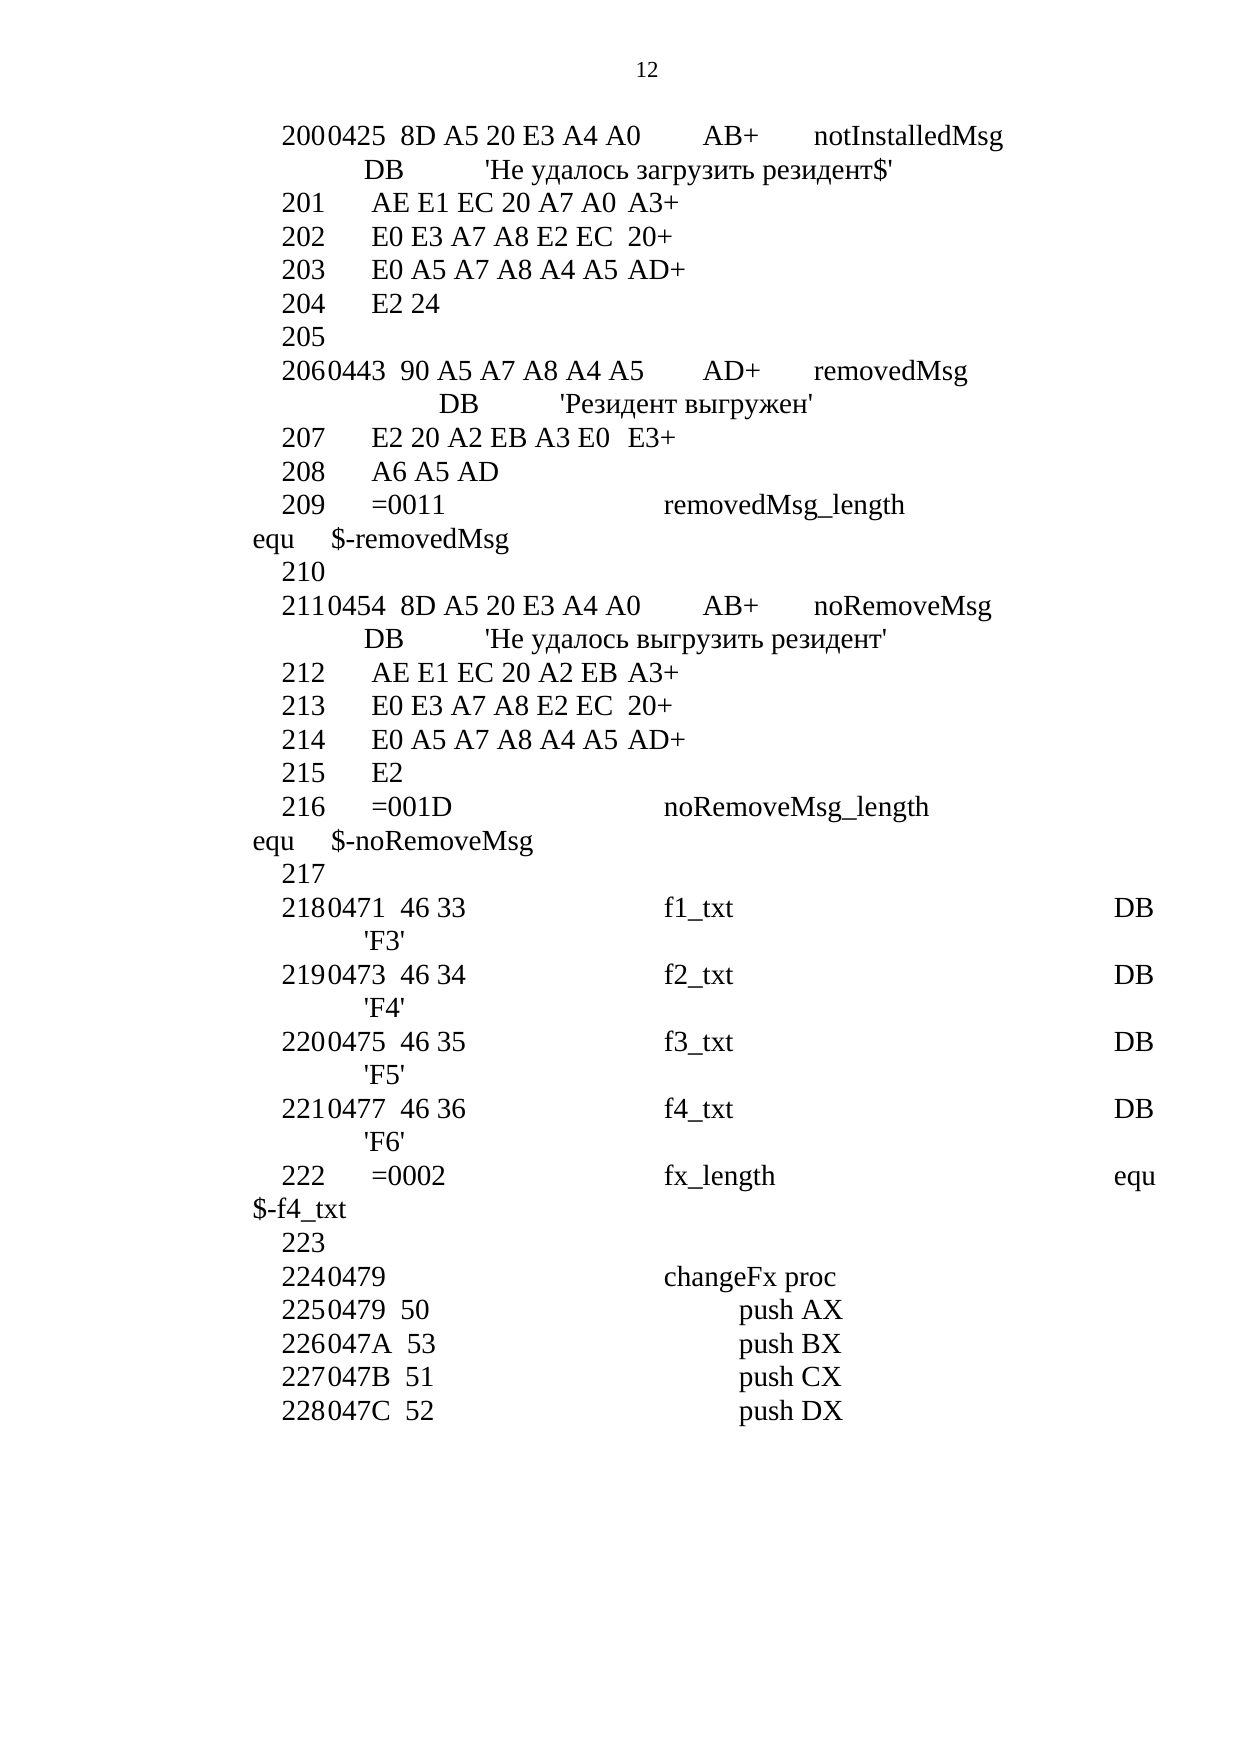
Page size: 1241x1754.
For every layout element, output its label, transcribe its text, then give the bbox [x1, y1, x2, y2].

text 225 0479 50 push AX [252, 1292, 1169, 1326]
text 223 [252, 1225, 1169, 1259]
text 200 0425 8D A5 20 E3 A4 A0 AB+ notInstalledMsg DB 'Не удалось загрузить резидент$' [252, 118, 1169, 185]
text 226 047A 53 push BX [252, 1326, 1169, 1359]
text 204 E2 24 [252, 286, 1169, 319]
text 221 0477 46 36 f4_txt DB 'F6' [252, 1091, 1169, 1158]
text 227 047B 51 push CX [252, 1359, 1169, 1393]
text 203 E0 A5 A7 A8 A4 A5 AD+ [252, 252, 1169, 286]
text 217 [252, 856, 1169, 890]
text 219 0473 46 34 f2_txt DB 'F4' [252, 957, 1169, 1024]
text 213 E0 E3 A7 A8 E2 EC 20+ [252, 688, 1169, 722]
text 209 =0011 removedMsg_length equ $-removedMsg [252, 487, 1169, 554]
text 205 [252, 319, 1169, 353]
text 215 E2 [252, 756, 1169, 789]
text 210 [252, 554, 1169, 588]
text 212 AE E1 EC 20 A2 EB A3+ [252, 655, 1169, 688]
text 228 047C 52 push DX [252, 1393, 1169, 1426]
text 224 0479 changeFx proc [252, 1259, 1169, 1292]
text 214 E0 A5 A7 A8 A4 A5 AD+ [252, 722, 1169, 756]
text 220 0475 46 35 f3_txt DB 'F5' [252, 1024, 1169, 1091]
text 206 0443 90 A5 A7 A8 A4 A5 AD+ removedMsg DB 'Резидент выгружен' [252, 353, 1169, 420]
text 201 AE E1 EC 20 A7 A0 A3+ [252, 185, 1169, 219]
text 211 0454 8D A5 20 E3 A4 A0 AB+ noRemoveMsg DB 'Не удалось выгрузить резидент' [252, 588, 1169, 655]
text 218 0471 46 33 f1_txt DB 'F3' [252, 890, 1169, 957]
text 202 E0 E3 A7 A8 E2 EC 20+ [252, 219, 1169, 252]
text 207 E2 20 A2 EB A3 E0 E3+ [252, 420, 1169, 454]
text 208 A6 A5 AD [252, 454, 1169, 487]
text 222 =0002 fx_length equ $-f4_txt [252, 1158, 1169, 1225]
text 216 =001D noRemoveMsg_length equ $-noRemoveMsg [252, 789, 1169, 856]
